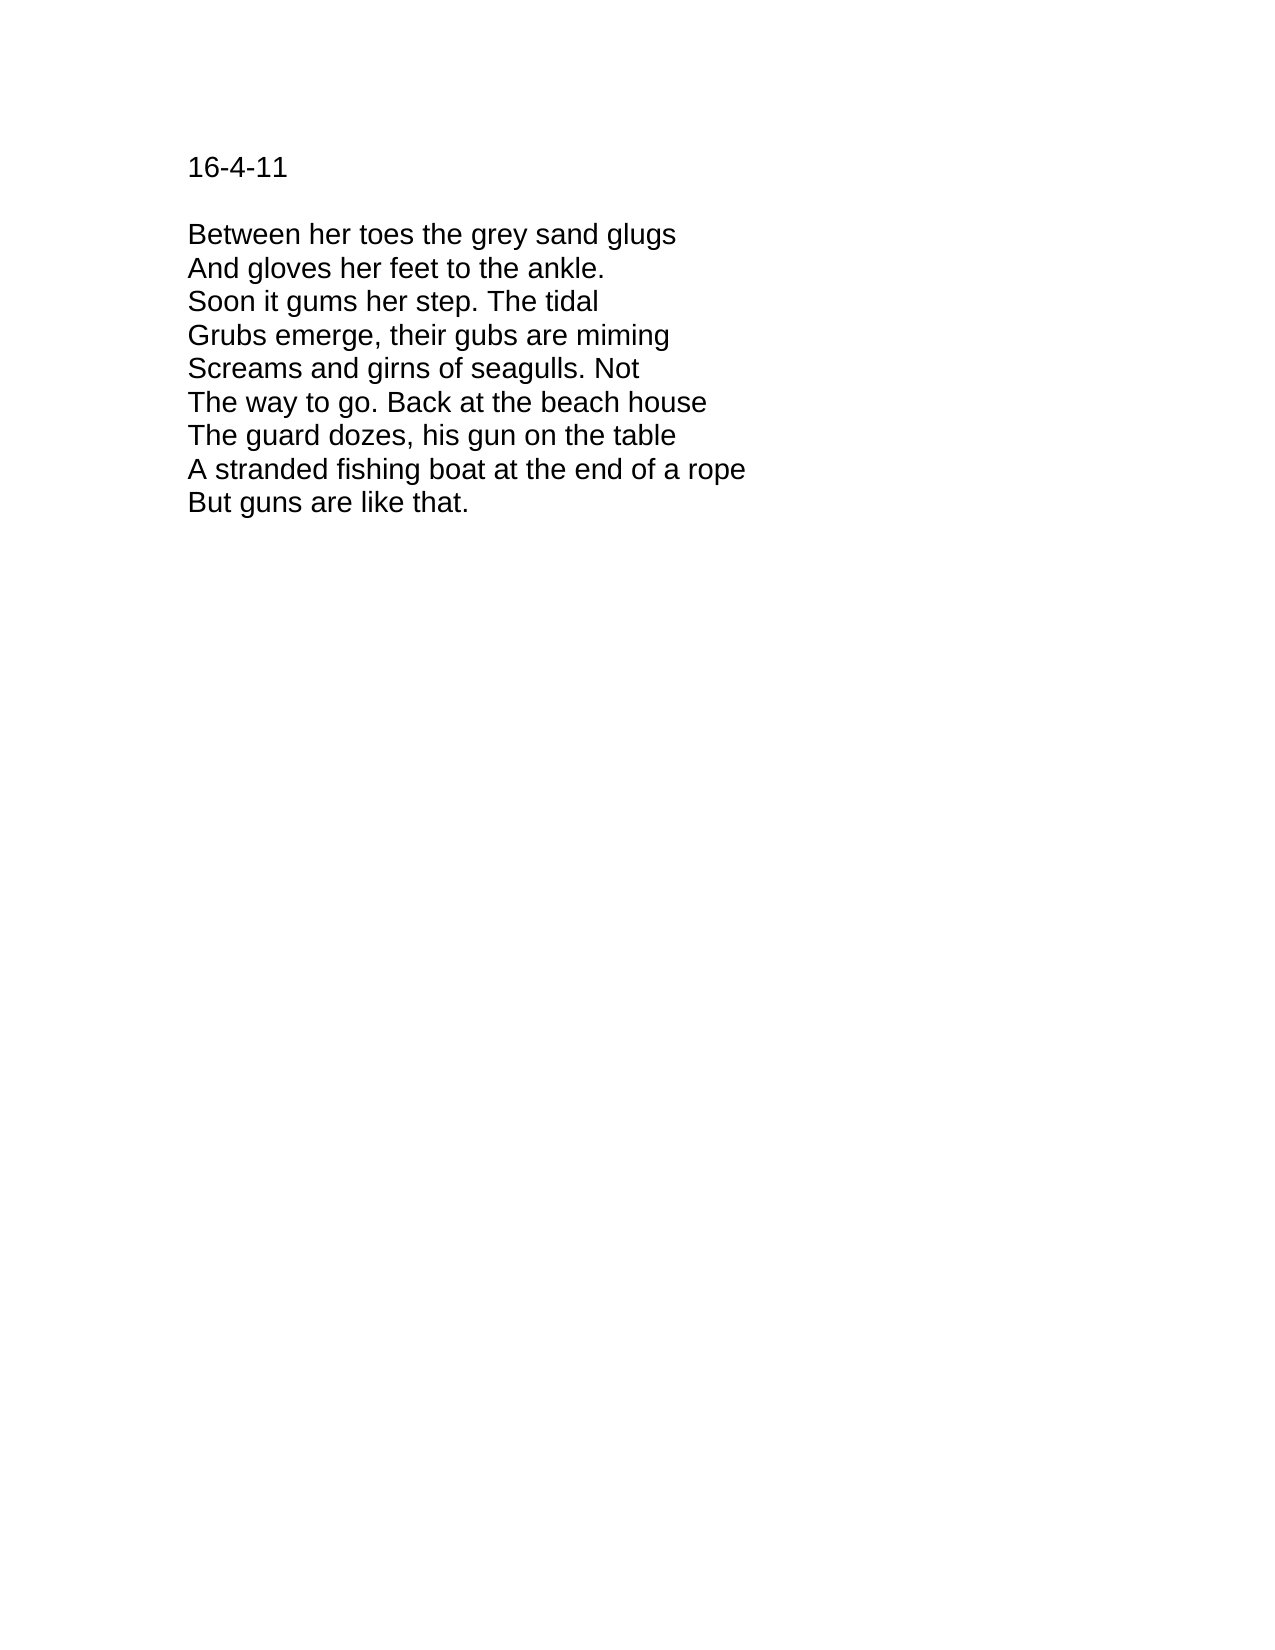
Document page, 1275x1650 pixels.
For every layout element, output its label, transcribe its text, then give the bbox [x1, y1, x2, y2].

text 16-4-11 Between her toes the grey sand glugs And gloves her feet to the ankle. Soon it gums her step. The tidal Grubs emerge, their gubs are miming Screams and girns of seagulls. Not The way to go. Back at the beach house The guard dozes, his gun on the table A stranded fishing boat at the end of a rope But guns are like that. [187, 150, 1087, 519]
